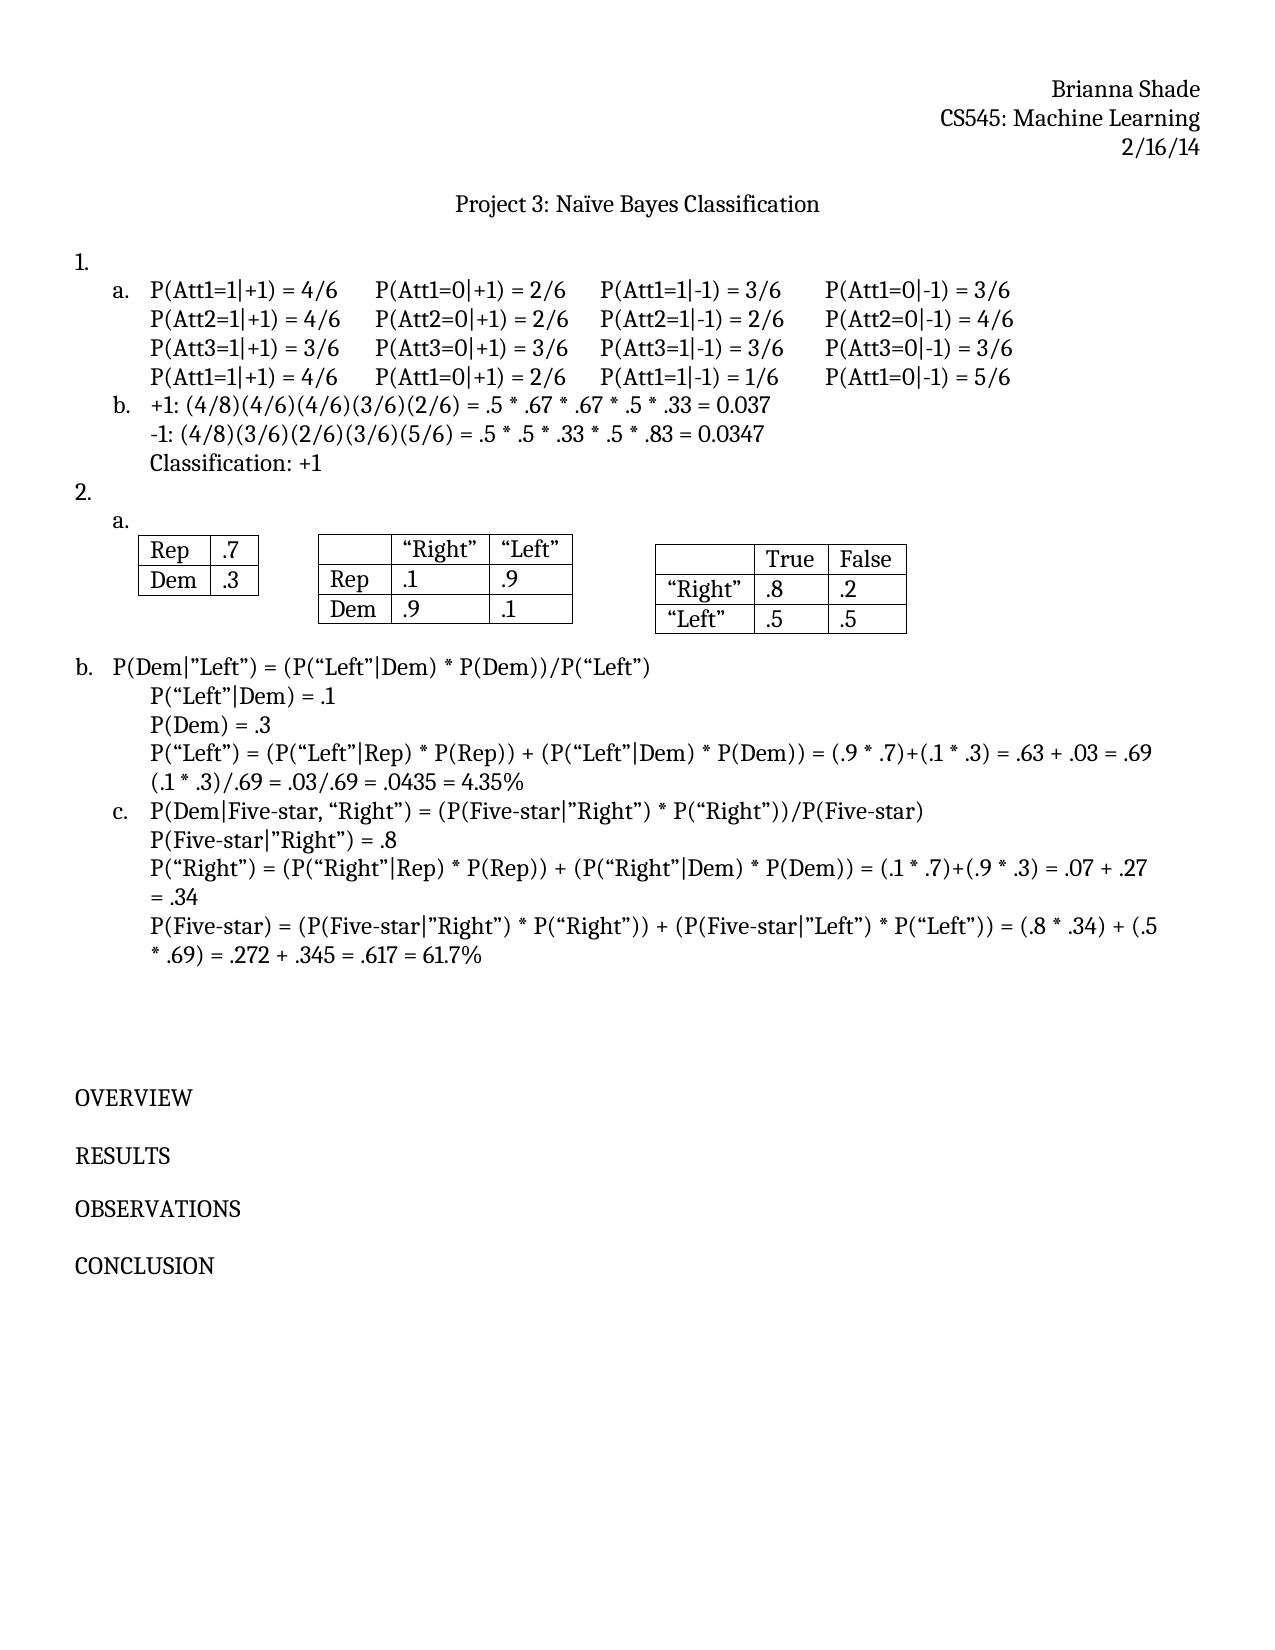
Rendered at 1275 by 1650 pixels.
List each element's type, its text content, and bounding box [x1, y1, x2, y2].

table_cell .1 [490, 595, 572, 623]
table_cell “Left” [656, 605, 754, 633]
table_cell Dem [319, 595, 391, 623]
table_header .7 [211, 536, 258, 565]
list P(Att1=1|+1) = 4/6 P(Att1=0|+1) = 2/6 P(Att1=1|-1) = 3/6 P(Att1=0|-1) = 3/6 [112, 276, 1200, 305]
list P(Att2=1|+1) = 4/6 P(Att2=0|+1) = 2/6 P(Att2=1|-1) = 2/6 P(Att2=0|-1) = 4/6 [150, 305, 1200, 334]
list P(Five-star) = (P(Five-star|”Right”) * P(“Right”)) + (P(Five-star|”Left”) * P(“Left”)) = (.8 * .34) + (.5 * .69) = .272 + .345 = .617 = 61.7% [150, 912, 1200, 969]
table_header True [755, 545, 828, 574]
table_cell .9 [392, 595, 489, 623]
list -1: (4/8)(3/6)(2/6)(3/6)(5/6) = .5 * .5 * .33 * .5 * .83 = 0.0347 [150, 420, 1200, 449]
list P(Five-star|”Right”) = .8 [150, 826, 1200, 854]
list P(Dem) = .3 [150, 711, 1200, 739]
text CS545: Machine Learning [75, 104, 1200, 132]
text 2/16/14 [75, 132, 1200, 161]
list P(“Left”|Dem) = .1 [150, 682, 1200, 711]
list P(Dem|Five-star, “Right”) = (P(Five-star|”Right”) * P(“Right”))/P(Five-star) [112, 797, 1200, 826]
text OVERVIEW [75, 1084, 1200, 1113]
list P(“Left”) = (P(“Left”|Rep) * P(Rep)) + (P(“Left”|Dem) * P(Dem)) = (.9 * .7)+(.1 * .3) = .63 + .03 = .69 [150, 739, 1200, 768]
list (.1 * .3)/.69 = .03/.69 = .0435 = 4.35% [150, 768, 1200, 797]
text CONCLUSION [75, 1252, 1200, 1281]
text OBSERVATIONS [75, 1194, 1200, 1223]
table_header [319, 535, 391, 564]
text Project 3: Naïve Bayes Classification [75, 190, 1200, 219]
list P(Att3=1|+1) = 3/6 P(Att3=0|+1) = 3/6 P(Att3=1|-1) = 3/6 P(Att3=0|-1) = 3/6 [150, 334, 1200, 362]
list P(Dem|”Left”) = (P(“Left”|Dem) * P(Dem))/P(“Left”) [75, 653, 1200, 682]
table_header False [829, 545, 906, 574]
table_cell .5 [829, 605, 906, 633]
list Classification: +1 [150, 449, 1200, 477]
table_header “Right” [392, 535, 489, 564]
table_cell .8 [755, 575, 828, 603]
table_cell .5 [755, 605, 828, 633]
table_cell Rep [319, 565, 391, 593]
table_header Rep [139, 536, 210, 565]
list P(“Right”) = (P(“Right”|Rep) * P(Rep)) + (P(“Right”|Dem) * P(Dem)) = (.1 * .7)+(.9 * .3) = .07 + .27 = .34 [150, 854, 1200, 912]
table_cell .2 [829, 575, 906, 603]
table_cell Dem [139, 566, 210, 594]
text Brianna Shade [75, 75, 1200, 104]
table_cell .1 [392, 565, 489, 593]
table_header [656, 545, 754, 574]
table_cell .9 [490, 565, 572, 593]
text RESULTS [75, 1142, 1200, 1171]
table_cell .3 [211, 566, 258, 594]
list P(Att1=1|+1) = 4/6 P(Att1=0|+1) = 2/6 P(Att1=1|-1) = 1/6 P(Att1=0|-1) = 5/6 [150, 362, 1200, 391]
list +1: (4/8)(4/6)(4/6)(3/6)(2/6) = .5 * .67 * .67 * .5 * .33 = 0.037 [112, 391, 1200, 420]
table_header “Left” [490, 535, 572, 564]
table_cell “Right” [656, 575, 754, 603]
